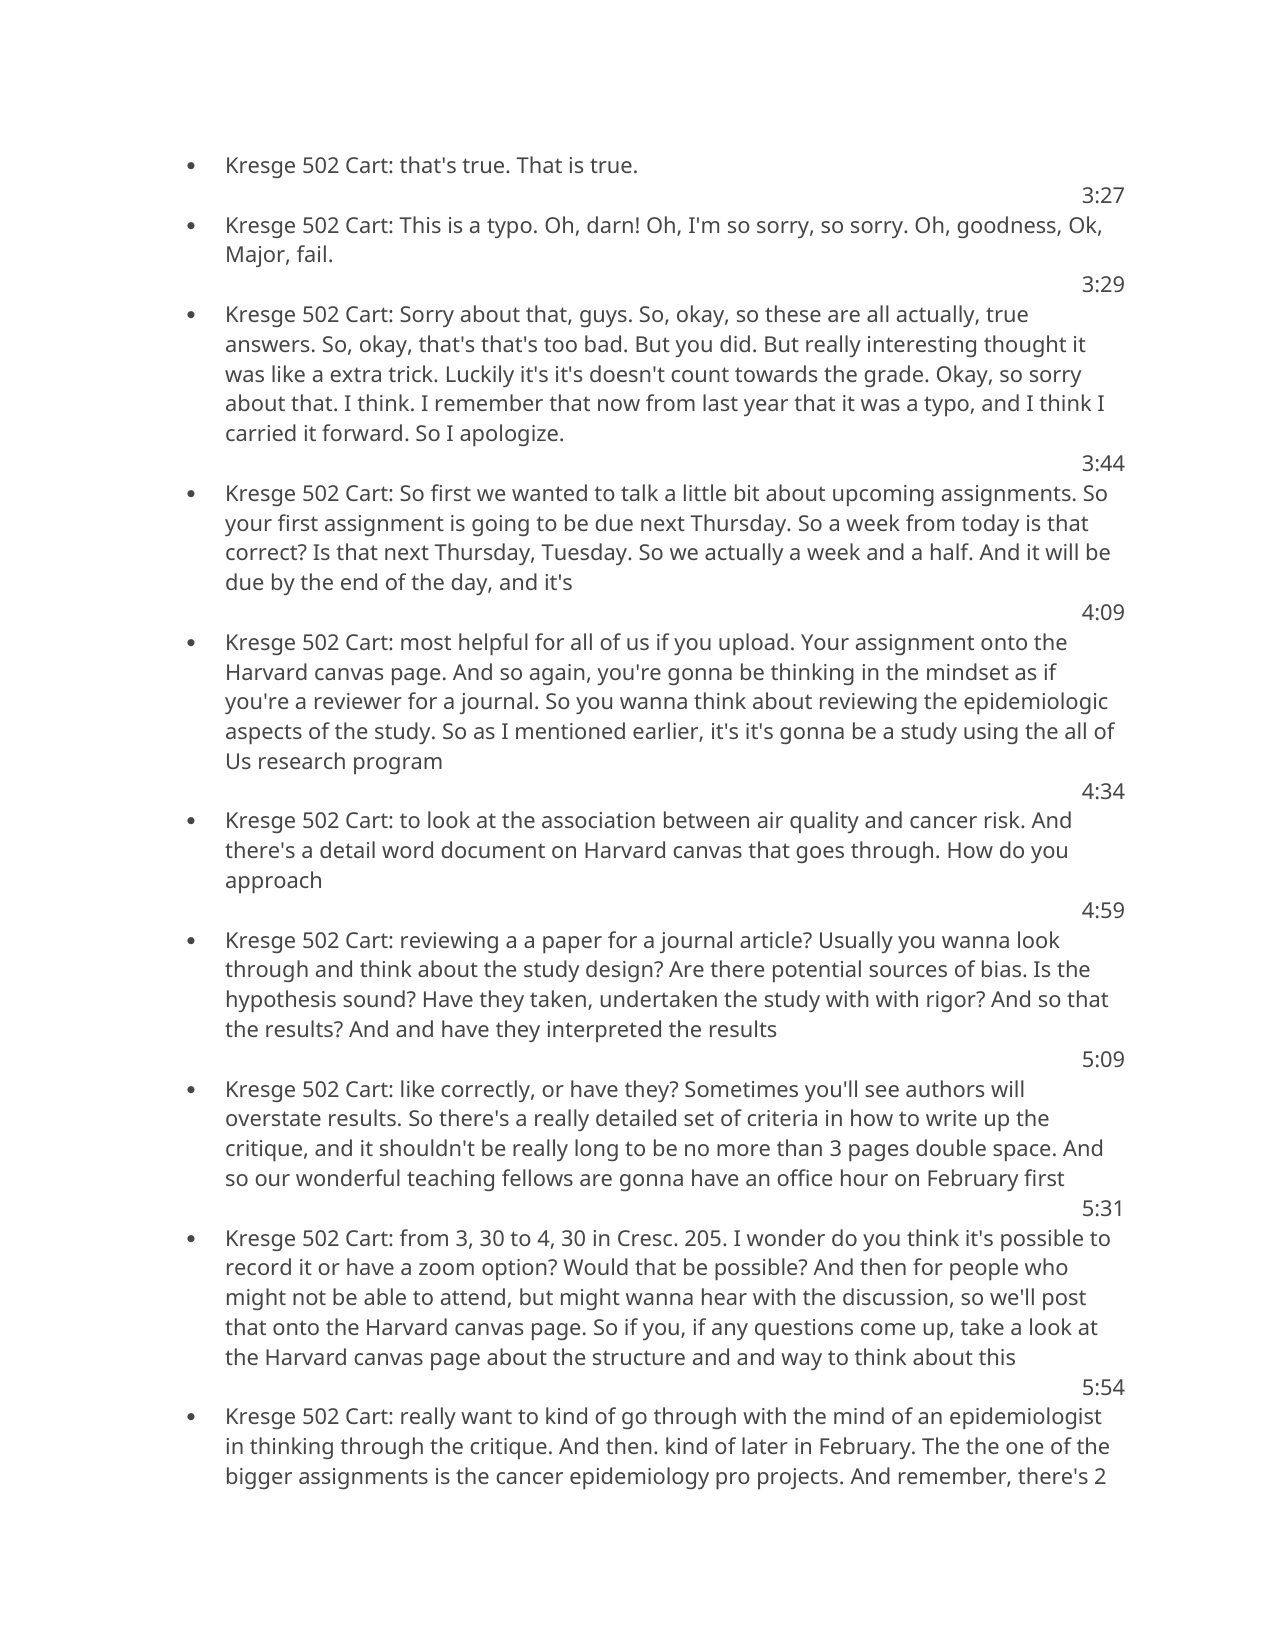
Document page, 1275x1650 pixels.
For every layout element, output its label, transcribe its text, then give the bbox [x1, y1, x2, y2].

list Kresge 502 Cart: Sorry about that, guys. So, okay, so these are all actually, true answers. So, okay, that's that's too bad. But you did. But really interesting thought it was like a extra trick. Luckily it's it's doesn't count towards the grade. Okay, so sorry about that. I think. I remember that now from last year that it was a typo, and I think I carried it forward. So I apologize. [187, 299, 1125, 448]
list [187, 1401, 1125, 1491]
list Kresge 502 Cart: like correctly, or have they? Sometimes you'll see authors will overstate results. So there's a really detailed set of criteria in how to write up the critique, and it shouldn't be really long to be no more than 3 pages double space. And so our wonderful teaching fellows are gonna have an office hour on February first [187, 1073, 1125, 1193]
text 5:54 [225, 1371, 1125, 1401]
list Kresge 502 Cart: This is a typo. Oh, darn! Oh, I'm so sorry, so sorry. Oh, goodness, Ok, Major, fail. [187, 209, 1125, 269]
text 3:44 [225, 448, 1125, 478]
list Kresge 502 Cart: from 3, 30 to 4, 30 in Cresc. 205. I wonder do you think it's possible to record it or have a zoom option? Would that be possible? And then for people who might not be able to attend, but might wanna hear with the discussion, so we'll post that onto the Harvard canvas page. So if you, if any questions come up, take a look at the Harvard canvas page about the structure and and way to think about this [187, 1222, 1125, 1371]
list Kresge 502 Cart: to look at the association between air quality and cancer risk. And there's a detail word document on Harvard canvas that goes through. How do you approach [187, 805, 1125, 895]
text 3:29 [225, 269, 1125, 299]
text 4:59 [225, 895, 1125, 924]
list Kresge 502 Cart: that's true. That is true. [187, 150, 1125, 180]
text 3:27 [225, 180, 1125, 209]
list Kresge 502 Cart: most helpful for all of us if you upload. Your assignment onto the Harvard canvas page. And so again, you're gonna be thinking in the mindset as if you're a reviewer for a journal. So you wanna think about reviewing the epidemiologic aspects of the study. So as I mentioned earlier, it's it's gonna be a study using the all of Us research program [187, 627, 1125, 776]
list Kresge 502 Cart: reviewing a a paper for a journal article? Usually you wanna look through and think about the study design? Are there potential sources of bias. Is the hypothesis sound? Have they taken, undertaken the study with with rigor? And so that the results? And and have they interpreted the results [187, 924, 1125, 1044]
text 4:09 [225, 597, 1125, 627]
text 5:31 [225, 1193, 1125, 1222]
text 5:09 [225, 1044, 1125, 1073]
list Kresge 502 Cart: So first we wanted to talk a little bit about upcoming assignments. So your first assignment is going to be due next Thursday. So a week from today is that correct? Is that next Thursday, Tuesday. So we actually a week and a half. And it will be due by the end of the day, and it's [187, 478, 1125, 597]
text 4:34 [225, 776, 1125, 805]
